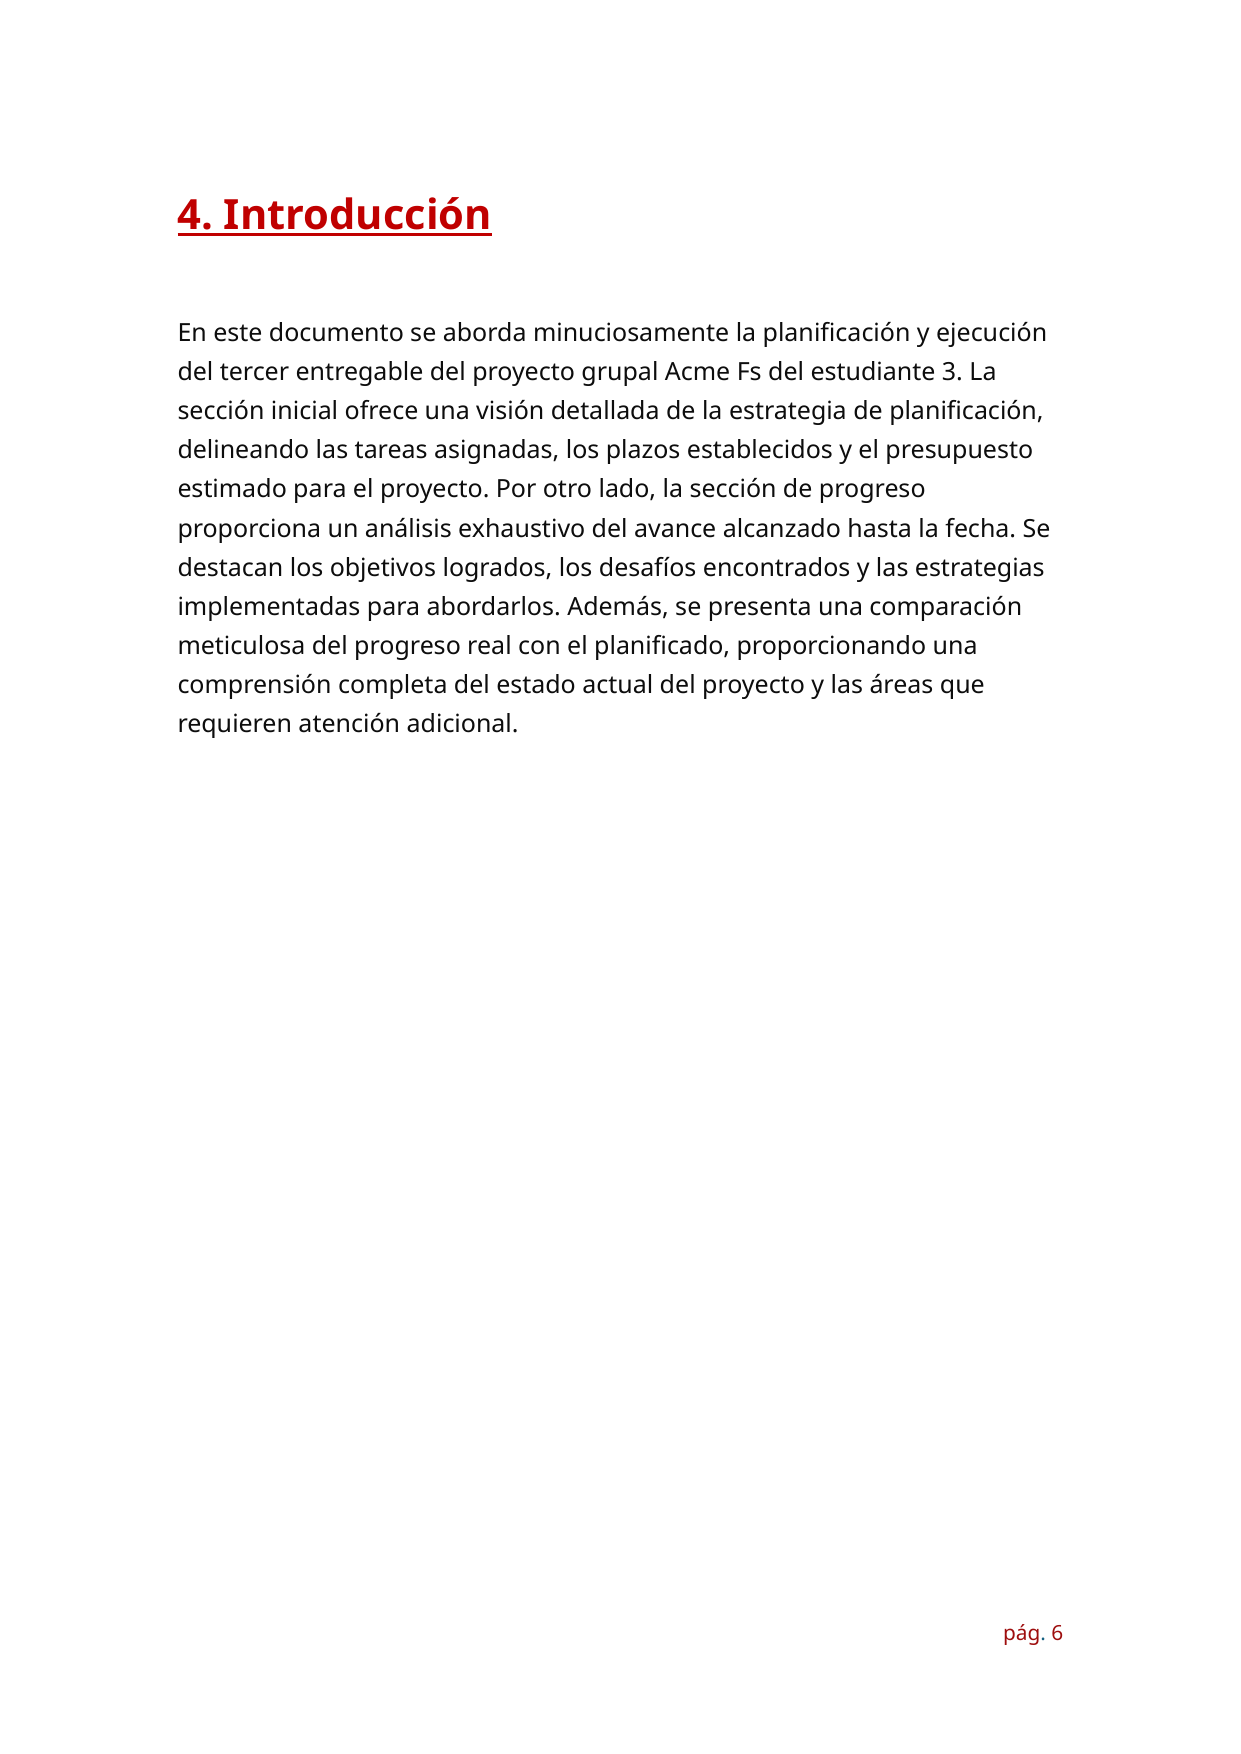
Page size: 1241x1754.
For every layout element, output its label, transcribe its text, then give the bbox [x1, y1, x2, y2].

text En este documento se aborda minuciosamente la planificación y ejecución del tercer entregable del proyecto grupal Acme Fs del estudiante 3. La sección inicial ofrece una visión detallada de la estrategia de planificación, delineando las tareas asignadas, los plazos establecidos y el presupuesto estimado para el proyecto. Por otro lado, la sección de progreso proporciona un análisis exhaustivo del avance alcanzado hasta la fecha. Se destacan los objetivos logrados, los desafíos encontrados y las estrategias implementadas para abordarlos. Además, se presenta una comparación meticulosa del progreso real con el planificado, proporcionando una comprensión completa del estado actual del proyecto y las áreas que requieren atención adicional. [177, 314, 1063, 740]
subtitle 4. Introducción [177, 185, 1063, 242]
